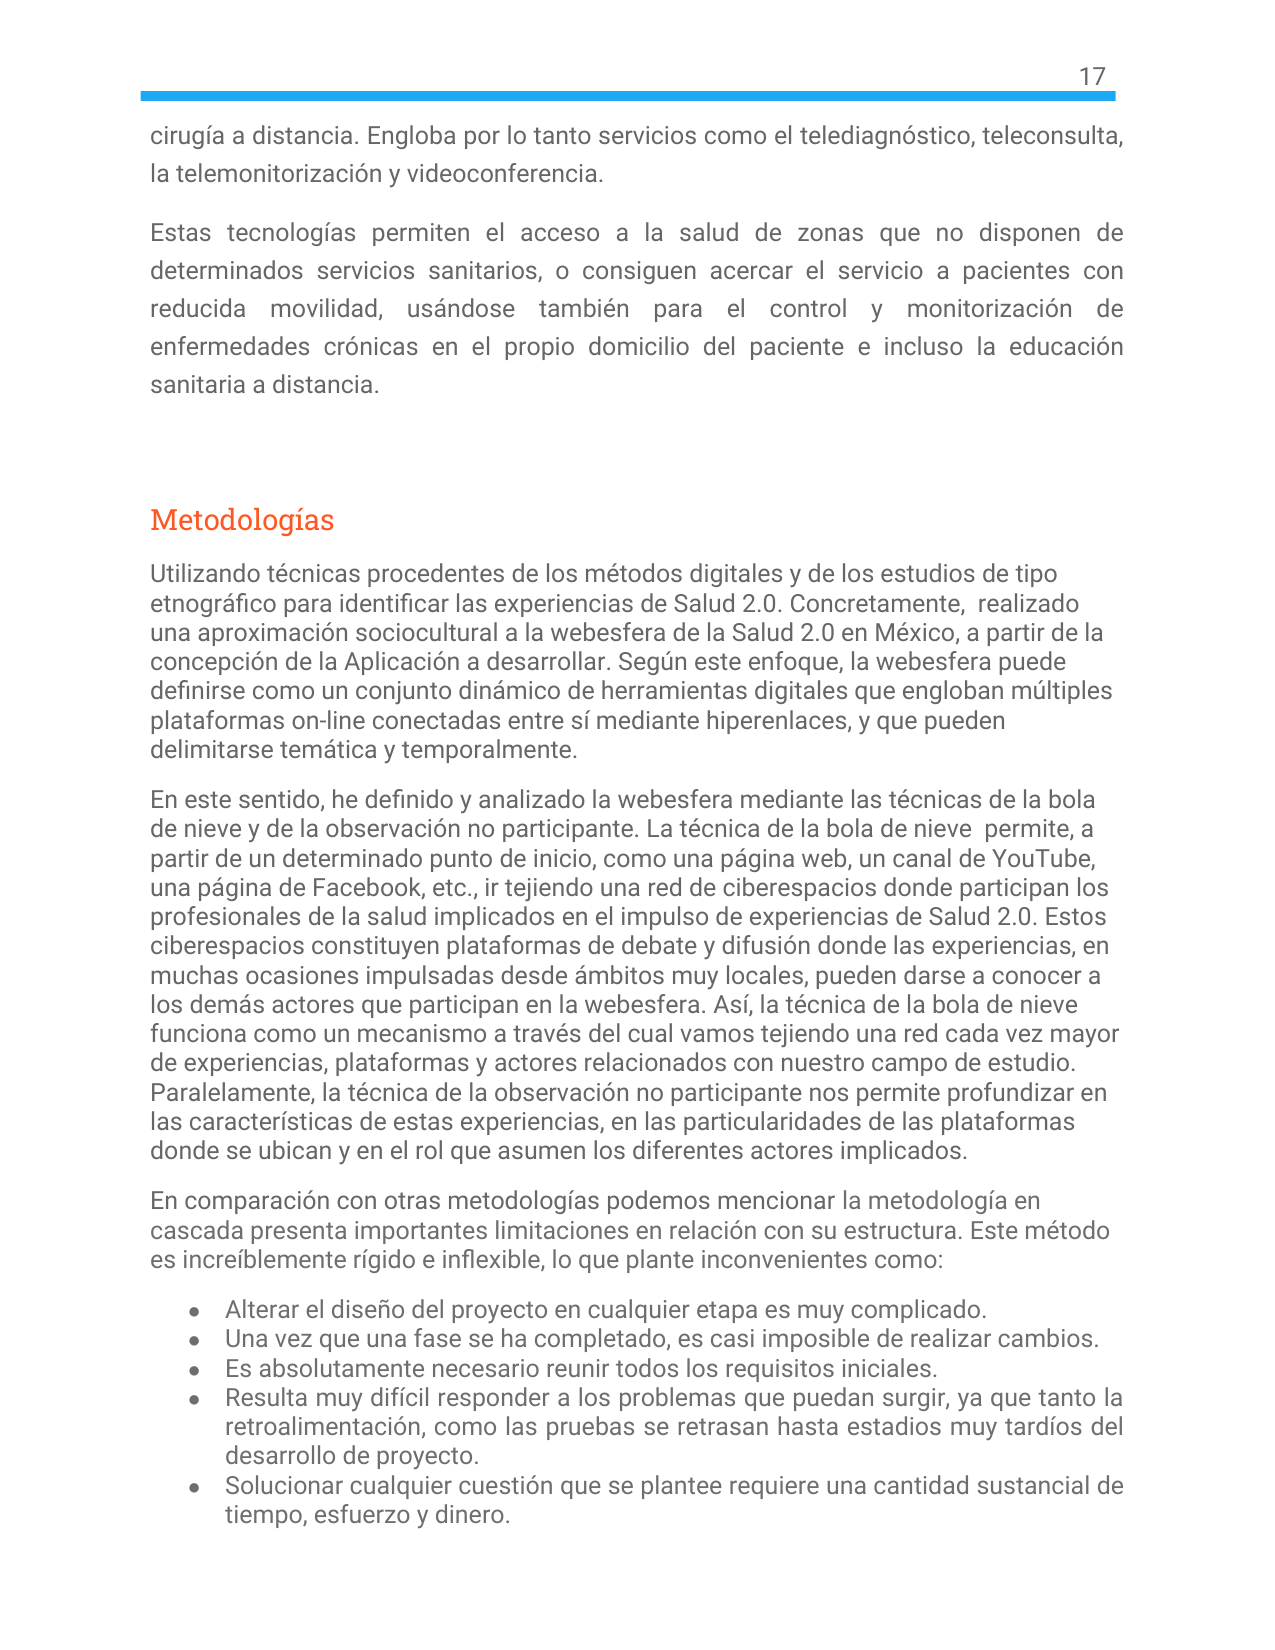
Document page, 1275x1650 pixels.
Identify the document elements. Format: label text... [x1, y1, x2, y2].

text En este sentido, he definido y analizado la webesfera mediante las técnicas de la bola de nieve y de la observación no participante. La técnica de la bola de nieve permite, a partir de un determinado punto de inicio, como una página web, un canal de YouTube, una página de Facebook, etc., ir tejiendo una red de ciberespacios donde participan los profesionales de la salud implicados en el impulso de experiencias de Salud 2.0. Estos ciberespacios constituyen plataformas de debate y difusión donde las experiencias, en muchas ocasiones impulsadas desde ámbitos muy locales, pueden darse a conocer a los demás actores que participan en la webesfera. Así, la técnica de la bola de nieve funciona como un mecanismo a través del cual vamos tejiendo una red cada vez mayor de experiencias, plataformas y actores relacionados con nuestro campo de estudio. Paralelamente, la técnica de la observación no participante nos permite profundizar en las características de estas experiencias, en las particularidades de las plataformas donde se ubican y en el rol que asumen los diferentes actores implicados. [150, 785, 1125, 1166]
list Alterar el diseño del proyecto en cualquier etapa es muy complicado. [187, 1295, 1125, 1324]
list Una vez que una fase se ha completado, es casi imposible de realizar cambios. [187, 1324, 1125, 1354]
text En comparación con otras metodologías podemos mencionar la metodología en cascada presenta importantes limitaciones en relación con su estructura. Este método es increíblemente rígido e inflexible, lo que plante inconvenientes como: [150, 1187, 1125, 1274]
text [150, 121, 1125, 188]
text Estas tecnologías permiten el acceso a la salud de zonas que no disponen de determinados servicios sanitarios, o consiguen acercar el servicio a pacientes con reducida movilidad, usándose también para el control y monitorización de enfermedades crónicas en el propio domicilio del paciente e incluso la educación sanitaria a distancia. [150, 218, 1125, 399]
text Utilizando técnicas procedentes de los métodos digitales y de los estudios de tipo etnográfico para identificar las experiencias de Salud 2.0. Concretamente, realizado una aproximación sociocultural a la webesfera de la Salud 2.0 en México, a partir de la concepción de la Aplicación a desarrollar. Según este enfoque, la webesfera puede definirse como un conjunto dinámico de herramientas digitales que engloban múltiples plataformas on-line conectadas entre sí mediante hiperenlaces, y que pueden delimitarse temática y temporalmente. [150, 559, 1125, 764]
list Es absolutamente necesario reunir todos los requisitos iniciales. [187, 1354, 1125, 1383]
picture [140, 91, 1116, 101]
subtitle Metodologías [150, 500, 1125, 539]
list Resulta muy difícil responder a los problemas que puedan surgir, ya que tanto la retroalimentación, como las pruebas se retrasan hasta estadios muy tardíos del desarrollo de proyecto. [187, 1383, 1125, 1471]
list Solucionar cualquier cuestión que se plantee requiere una cantidad sustancial de tiempo, esfuerzo y dinero. [187, 1471, 1125, 1529]
